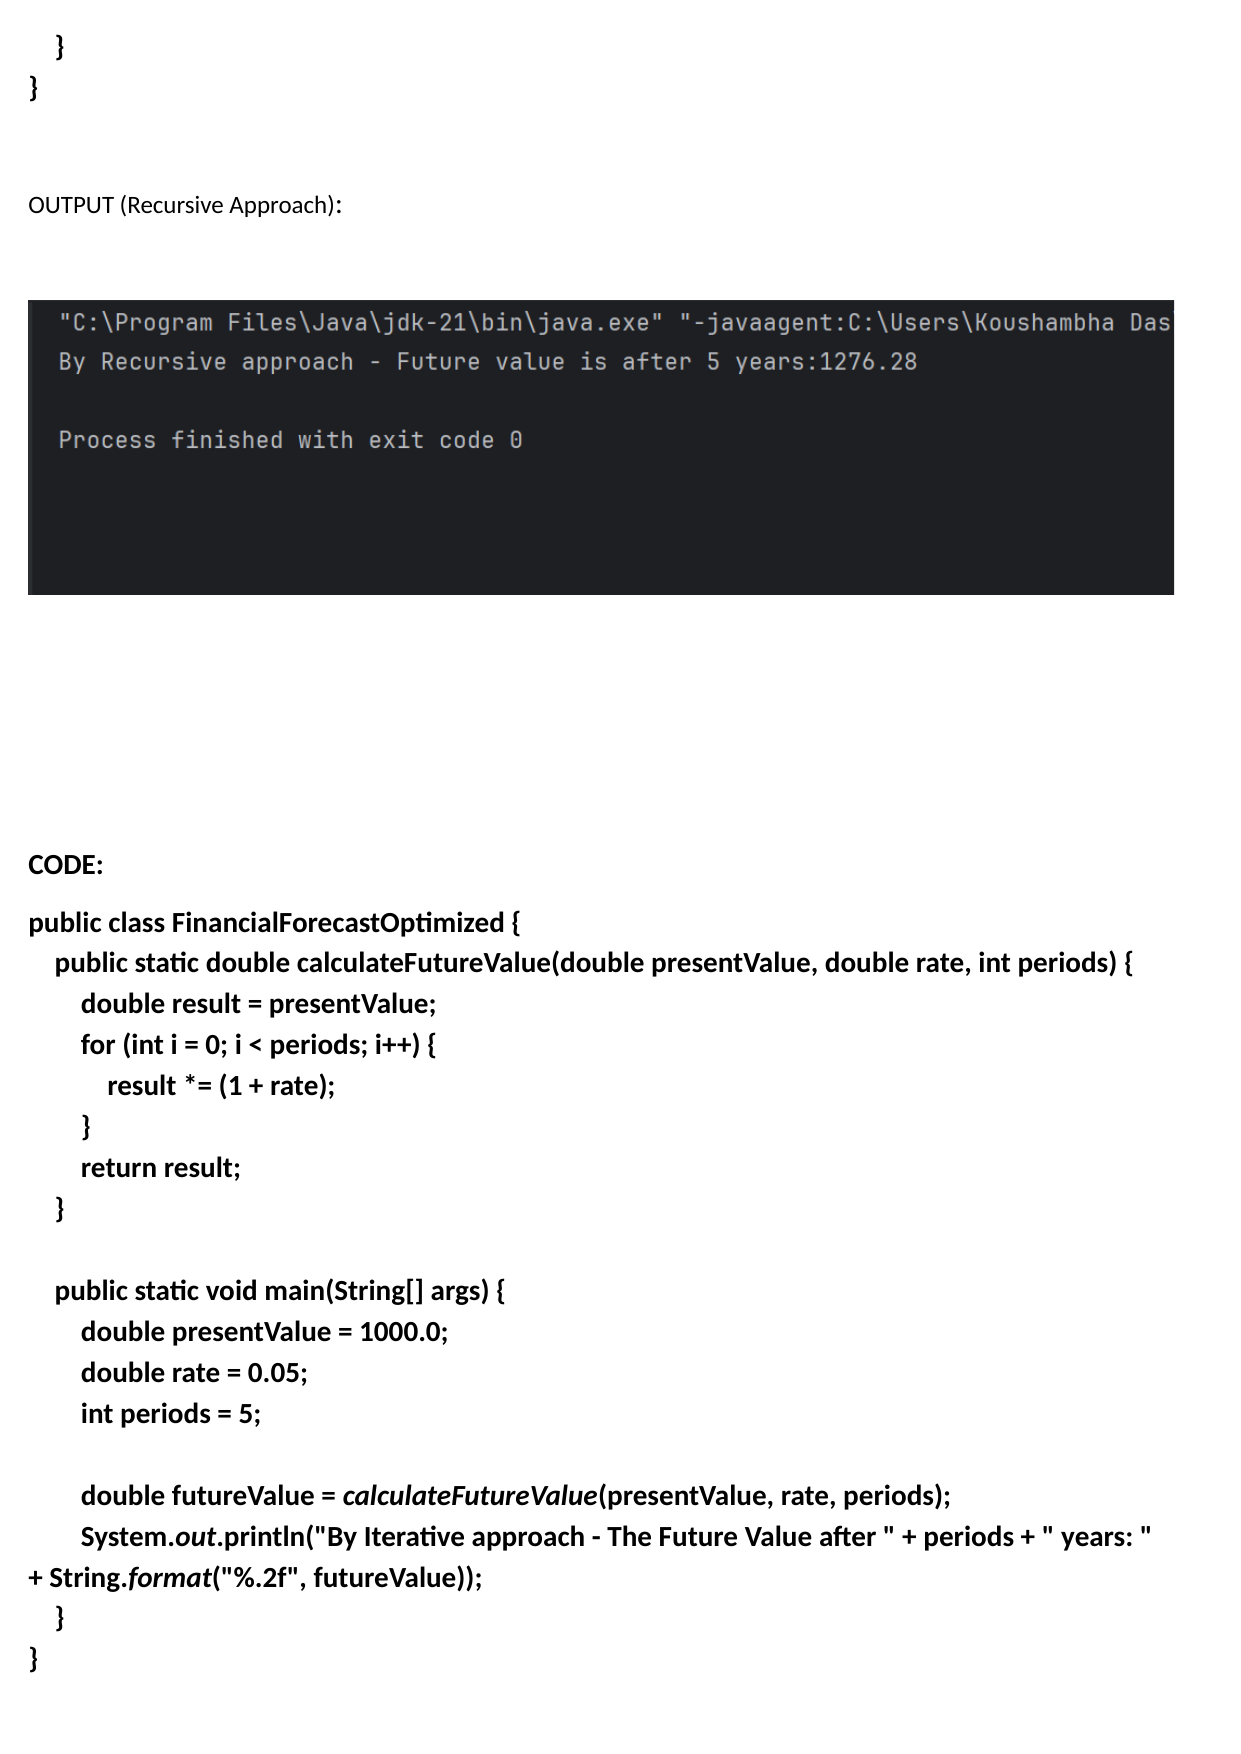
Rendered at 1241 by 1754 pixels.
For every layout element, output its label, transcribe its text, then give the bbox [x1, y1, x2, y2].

text CODE: [28, 846, 1174, 882]
text public class FinancialForecastOptimized { public static double calculateFutureValue(double presentValue, double rate, int periods) { double result = presentValue; for (int i = 0; i < periods; i++) { result *= (1 + rate); } return result; } public static void main(String[] args) { double presentValue = 1000.0; double rate = 0.05; int periods = 5; double futureValue = calculateFutureValue(presentValue, rate, periods); System.out.println("By Iterative approach - The Future Value after " + periods + " years: " + String.format("%.2f", futureValue)); } } [28, 904, 1174, 1676]
picture [28, 300, 1175, 595]
text OUTPUT (Recursive Approach): [28, 185, 1174, 220]
